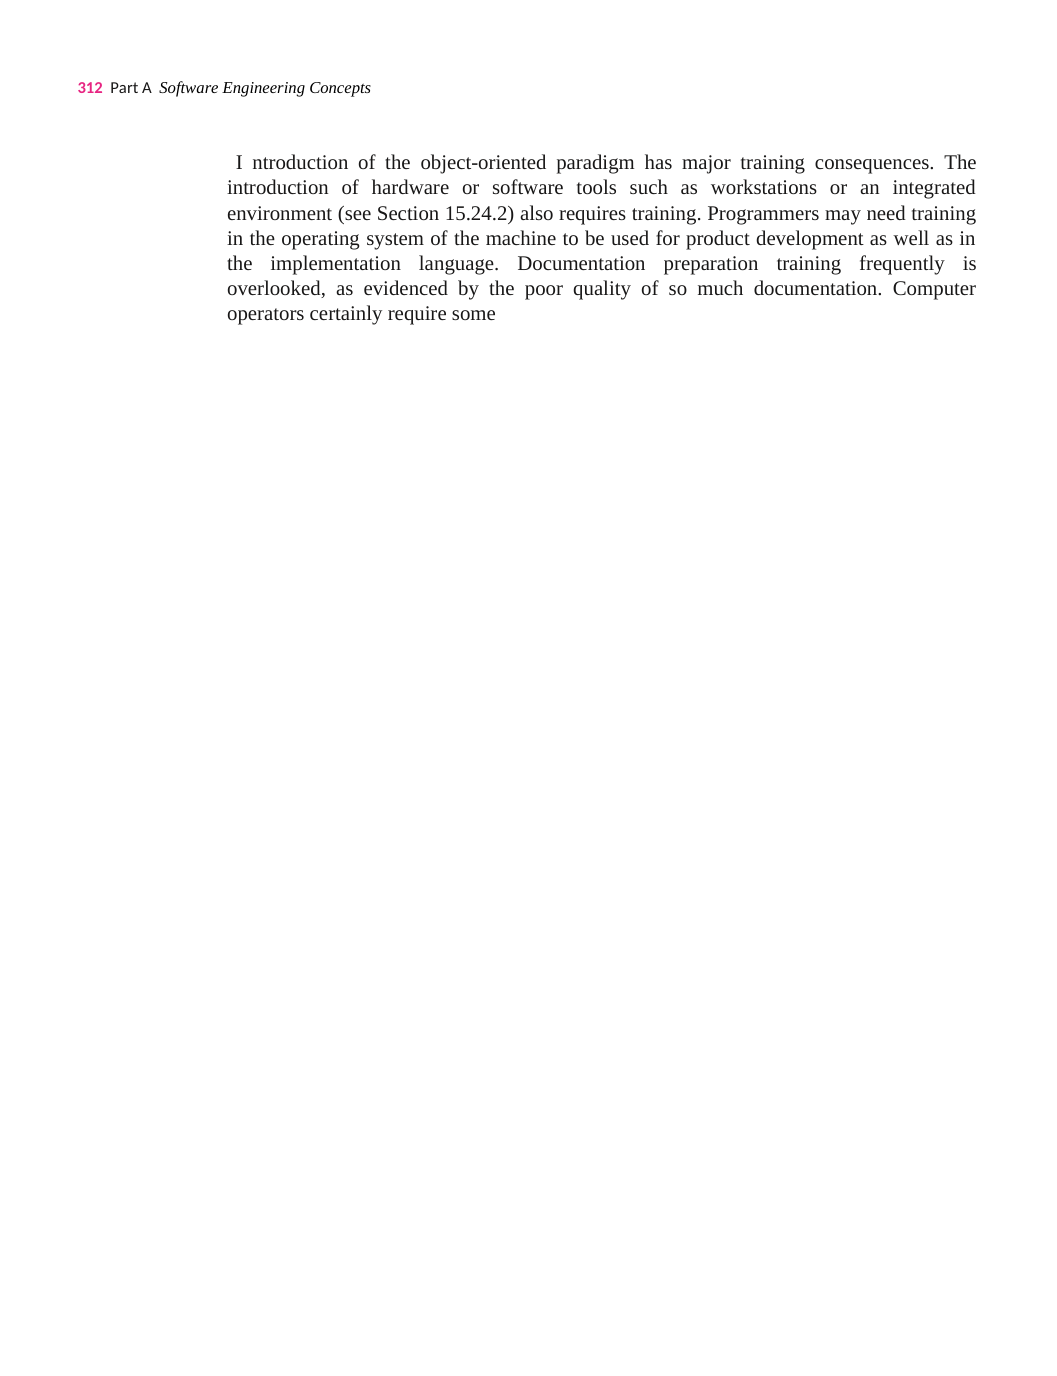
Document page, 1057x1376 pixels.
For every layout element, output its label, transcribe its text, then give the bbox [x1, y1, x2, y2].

text I ntroduction of the object-oriented paradigm has major training consequences. The introduction of hardware or software tools such as workstations or an integrated environment (see Section 15.24.2) also requires training. Programmers may need training in the operating system of the machine to be used for product development as well as in the implementation language. Documentation preparation training frequently is overlooked, as evidenced by the poor quality of so much documentation. Computer operators certainly require some [226, 150, 977, 325]
